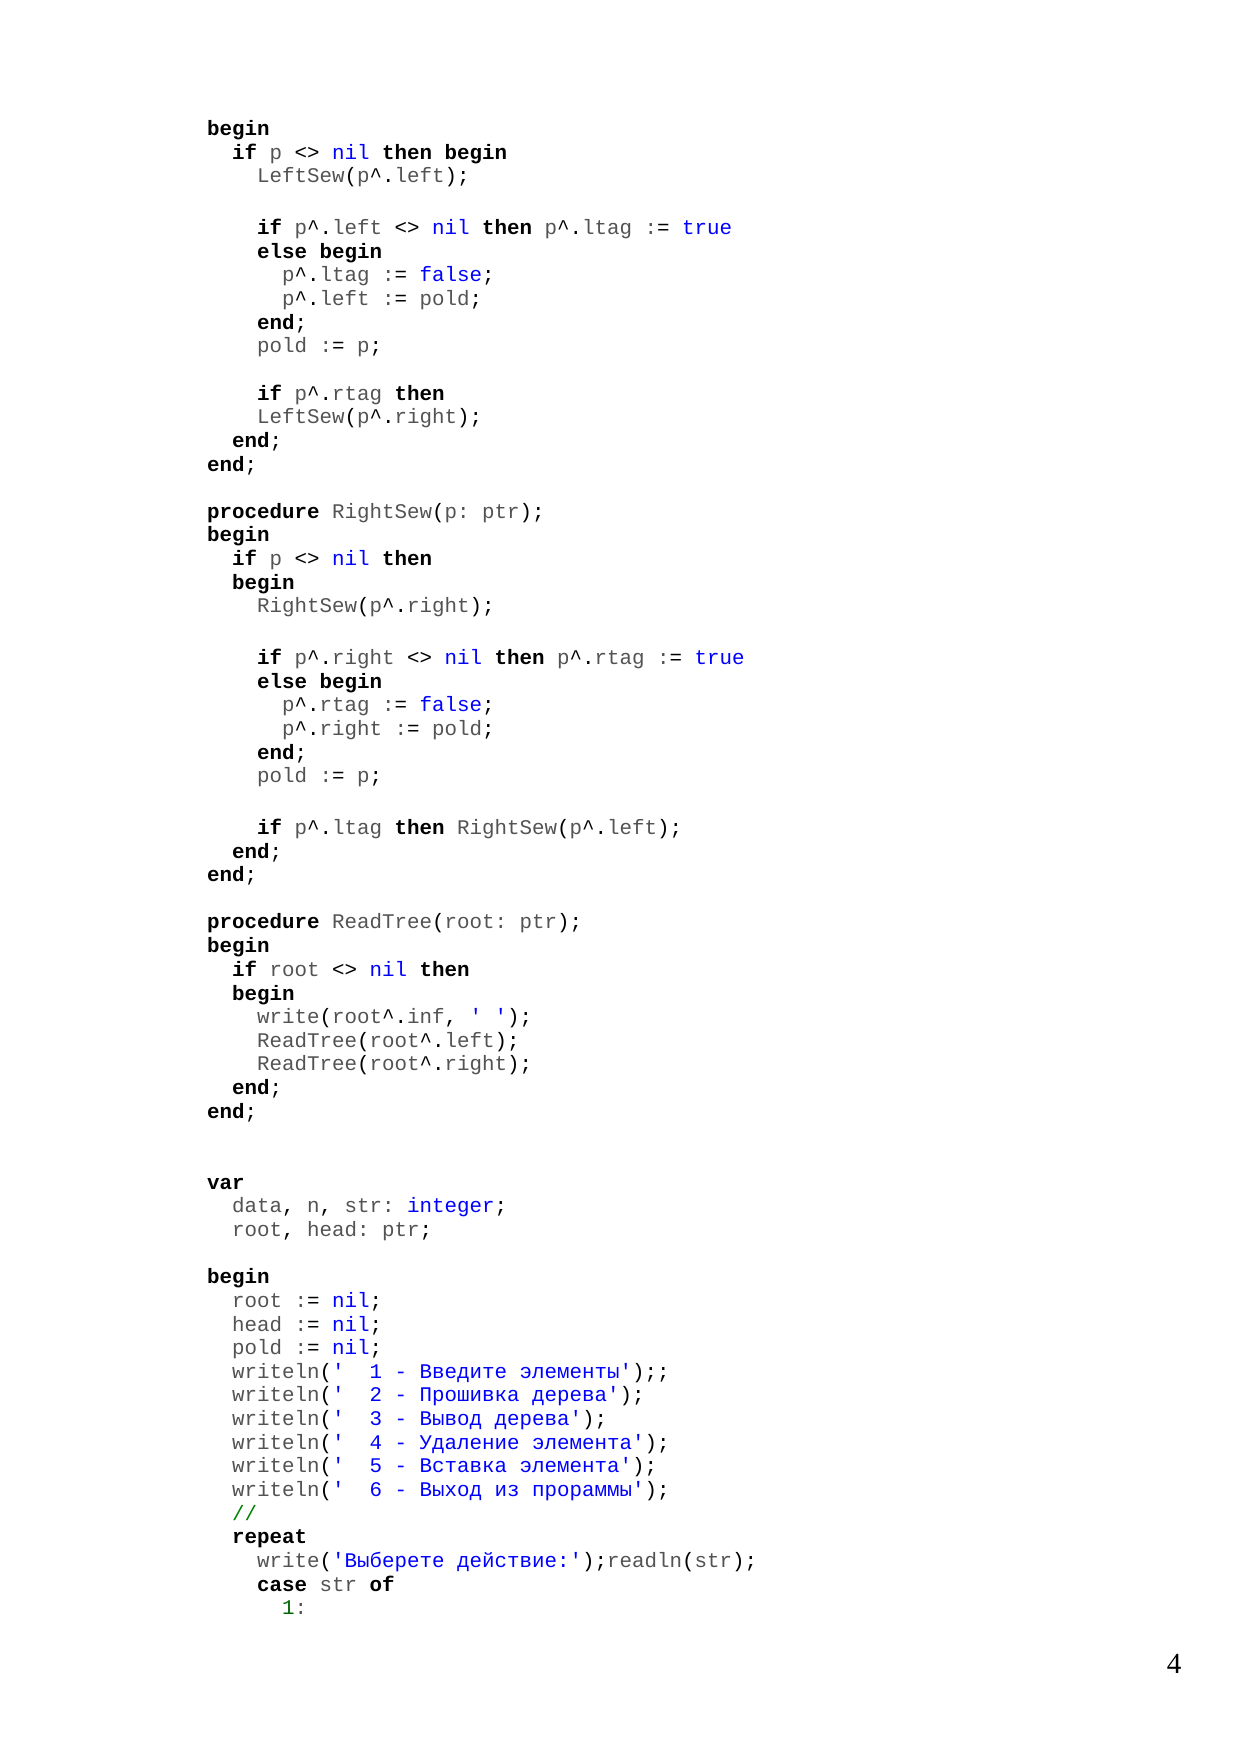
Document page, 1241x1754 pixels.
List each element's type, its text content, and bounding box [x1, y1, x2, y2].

text write(root^.inf, ' '); [207, 1006, 1181, 1030]
text repeat [207, 1526, 1181, 1550]
text data, n, str: integer; [207, 1195, 1181, 1219]
text p^.ltag := false; [207, 264, 1181, 288]
text if p <> nil then [207, 548, 1181, 572]
text p^.right := pold; [207, 718, 1181, 742]
text LeftSew(p^.left); [207, 165, 1181, 189]
text if p^.ltag then RightSew(p^.left); [207, 817, 1181, 841]
text case str of [207, 1574, 1181, 1597]
text begin [207, 524, 1181, 548]
text LeftSew(p^.right); [207, 406, 1181, 430]
text RightSew(p^.right); [207, 595, 1181, 619]
text end; [207, 742, 1181, 765]
text end; [207, 453, 1181, 477]
text begin [207, 572, 1181, 595]
text if p <> nil then begin [207, 142, 1181, 165]
text ReadTree(root^.left); [207, 1030, 1181, 1053]
text p^.rtag := false; [207, 694, 1181, 718]
text writeln(' 2 - Прошивка дерева'); [207, 1384, 1181, 1408]
text end; [207, 864, 1181, 888]
text writeln(' 4 - Удаление элемента'); [207, 1432, 1181, 1455]
text begin [207, 982, 1181, 1006]
text writeln(' 5 - Вставка элемента'); [207, 1455, 1181, 1479]
text if root <> nil then [207, 959, 1181, 982]
text p^.left := pold; [207, 288, 1181, 312]
text writeln(' 1 - Введите элементы');; [207, 1361, 1181, 1384]
text writeln(' 6 - Выход из прораммы'); [207, 1479, 1181, 1503]
text end; [207, 841, 1181, 864]
text var [207, 1172, 1181, 1195]
text root, head: ptr; [207, 1219, 1181, 1243]
text pold := p; [207, 335, 1181, 359]
text root := nil; [207, 1290, 1181, 1313]
text end; [207, 430, 1181, 453]
text if p^.left <> nil then p^.ltag := true [207, 217, 1181, 241]
text 1: [207, 1597, 1181, 1621]
text head := nil; [207, 1313, 1181, 1337]
text writeln(' 3 - Вывод дерева'); [207, 1408, 1181, 1432]
text // [207, 1503, 1181, 1526]
text else begin [207, 671, 1181, 694]
text pold := p; [207, 765, 1181, 789]
text end; [207, 1101, 1181, 1124]
text begin [207, 1266, 1181, 1290]
text pold := nil; [207, 1337, 1181, 1361]
text end; [207, 1077, 1181, 1101]
text end; [207, 312, 1181, 335]
text if p^.right <> nil then p^.rtag := true [207, 647, 1181, 671]
text write('Выберете действие:');readln(str); [207, 1550, 1181, 1574]
text if p^.rtag then [207, 383, 1181, 406]
text begin [207, 118, 1181, 142]
text procedure ReadTree(root: ptr); [207, 912, 1181, 935]
text else begin [207, 241, 1181, 264]
text begin [207, 935, 1181, 959]
text ReadTree(root^.right); [207, 1053, 1181, 1077]
text procedure RightSew(p: ptr); [207, 501, 1181, 524]
